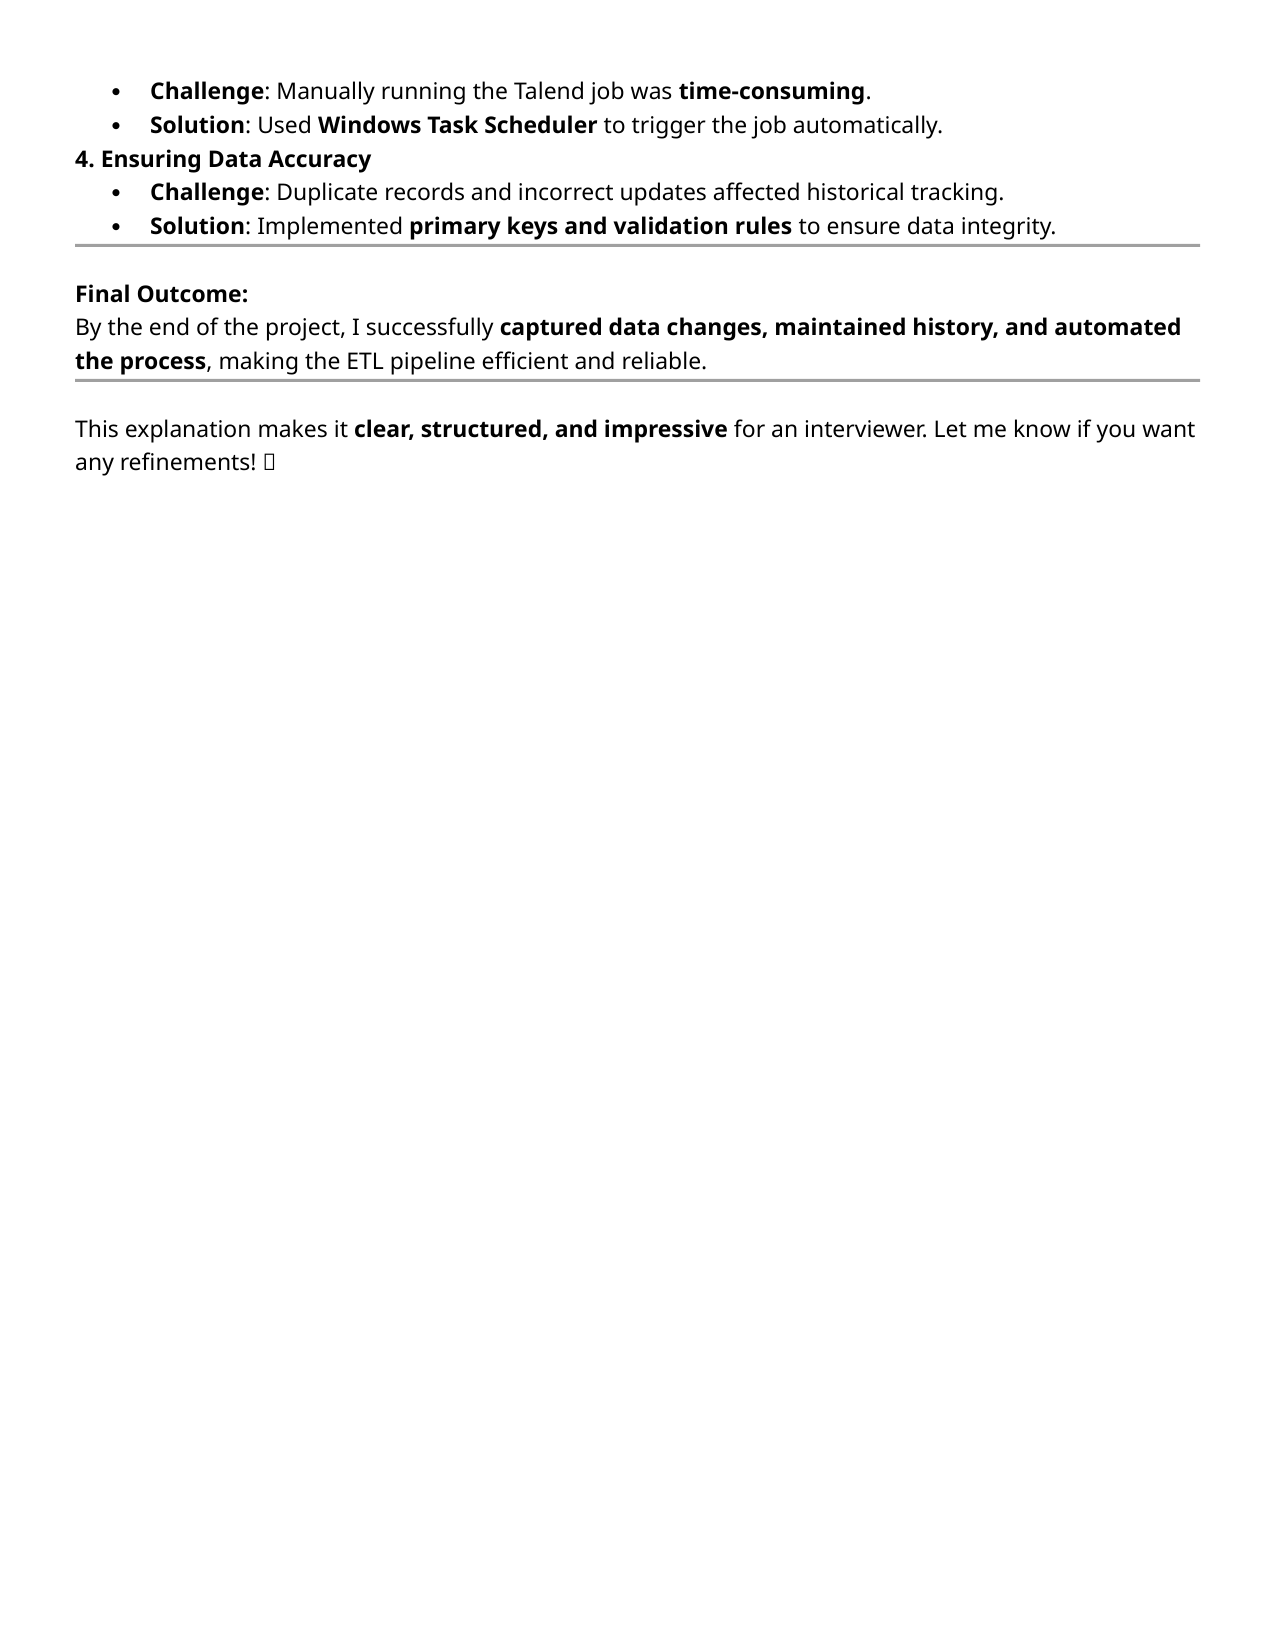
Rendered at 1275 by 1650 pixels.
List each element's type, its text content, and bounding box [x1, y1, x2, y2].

text This explanation makes it clear, structured, and impressive for an interviewer. Let me know if you want any refinements! 🚀 [75, 412, 1200, 477]
list Solution: Used Windows Task Scheduler to trigger the job automatically. [112, 109, 1200, 140]
text Final Outcome: [75, 277, 1200, 309]
list Challenge: Duplicate records and incorrect updates affected historical tracking. [112, 176, 1200, 207]
list Challenge: Manually running the Talend job was time-consuming. [112, 75, 1200, 106]
text 4. Ensuring Data Accuracy [75, 142, 1200, 174]
text By the end of the project, I successfully captured data changes, maintained history, and automated the process, making the ETL pipeline efficient and reliable. [75, 311, 1200, 376]
list Solution: Implemented primary keys and validation rules to ensure data integrity. [112, 210, 1200, 241]
